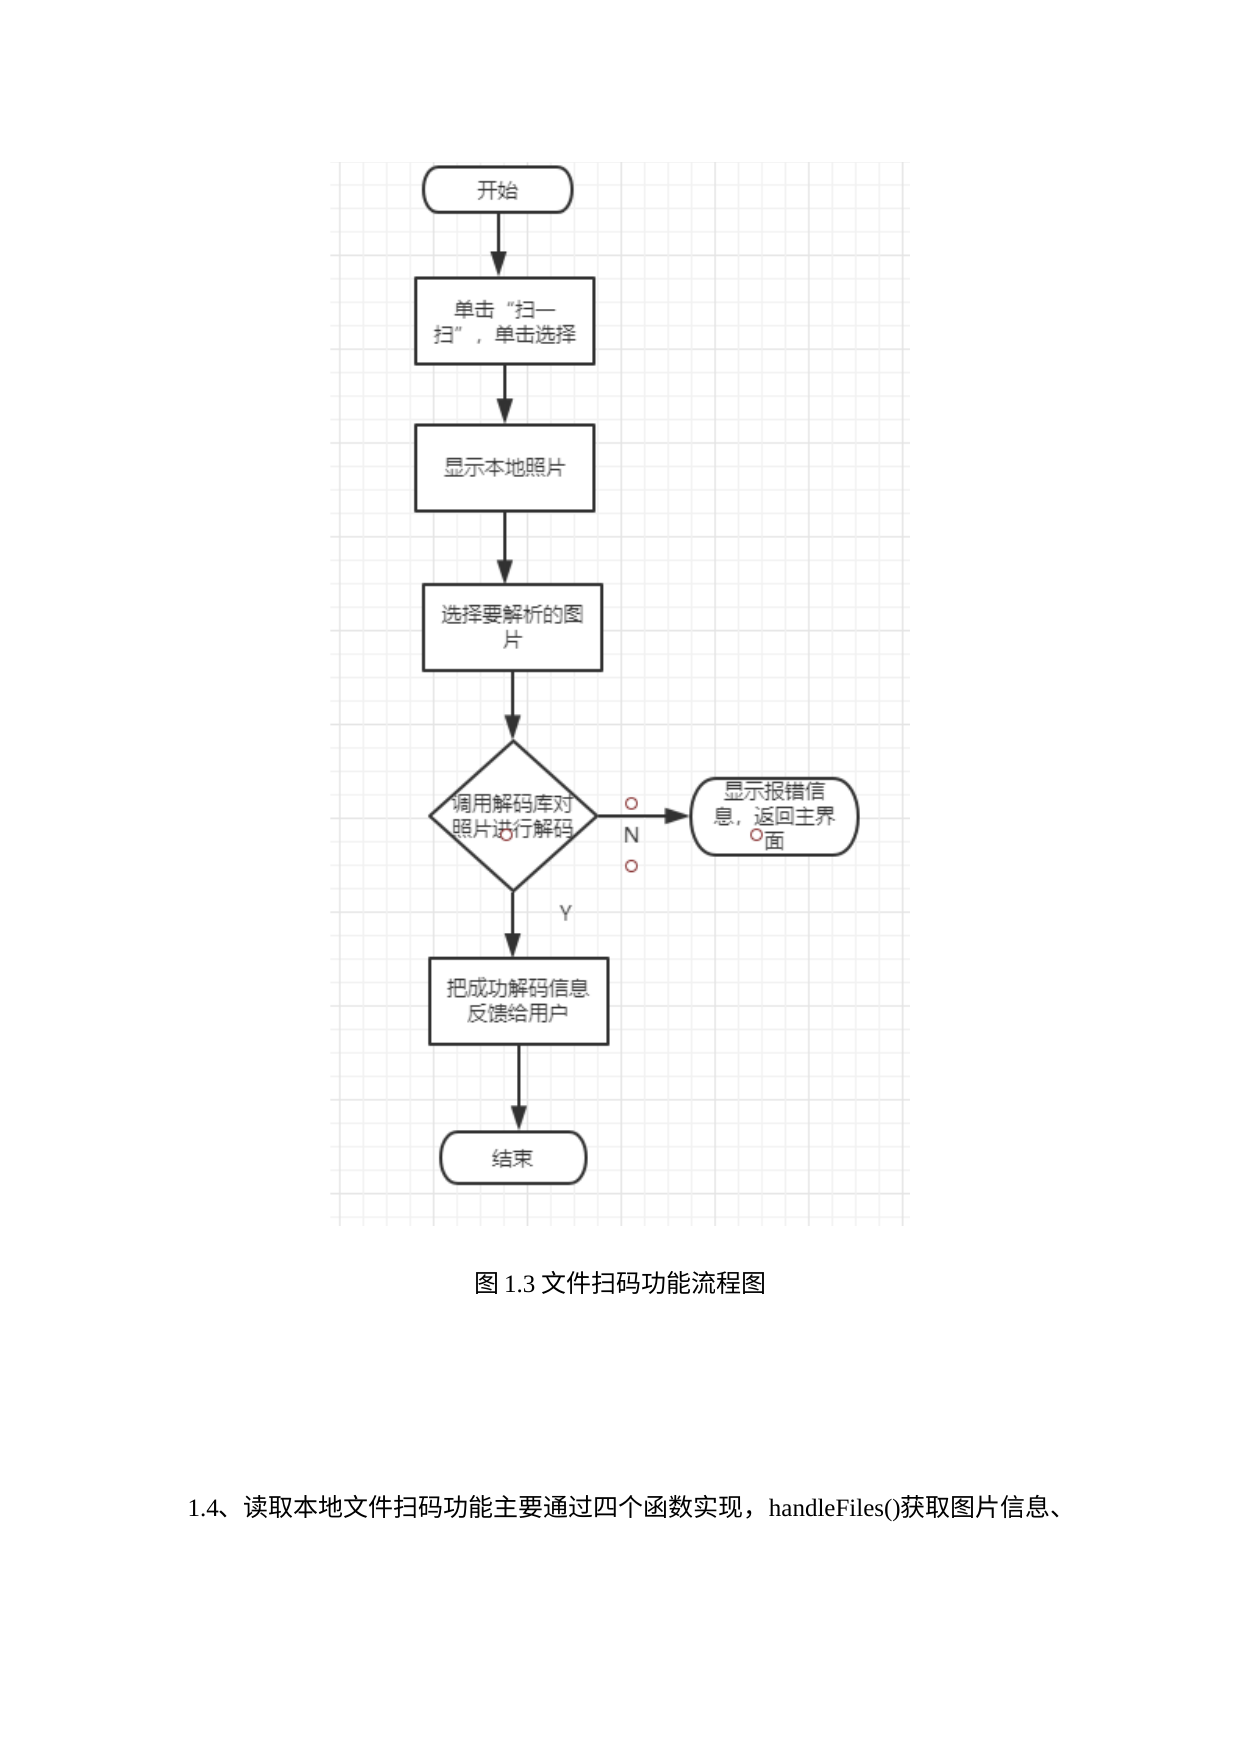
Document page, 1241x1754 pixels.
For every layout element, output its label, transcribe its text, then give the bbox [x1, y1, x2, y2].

text 图1.3 文件扫码功能流程图 [187, 1249, 1053, 1314]
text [187, 1473, 1053, 1538]
picture [330, 162, 910, 1226]
